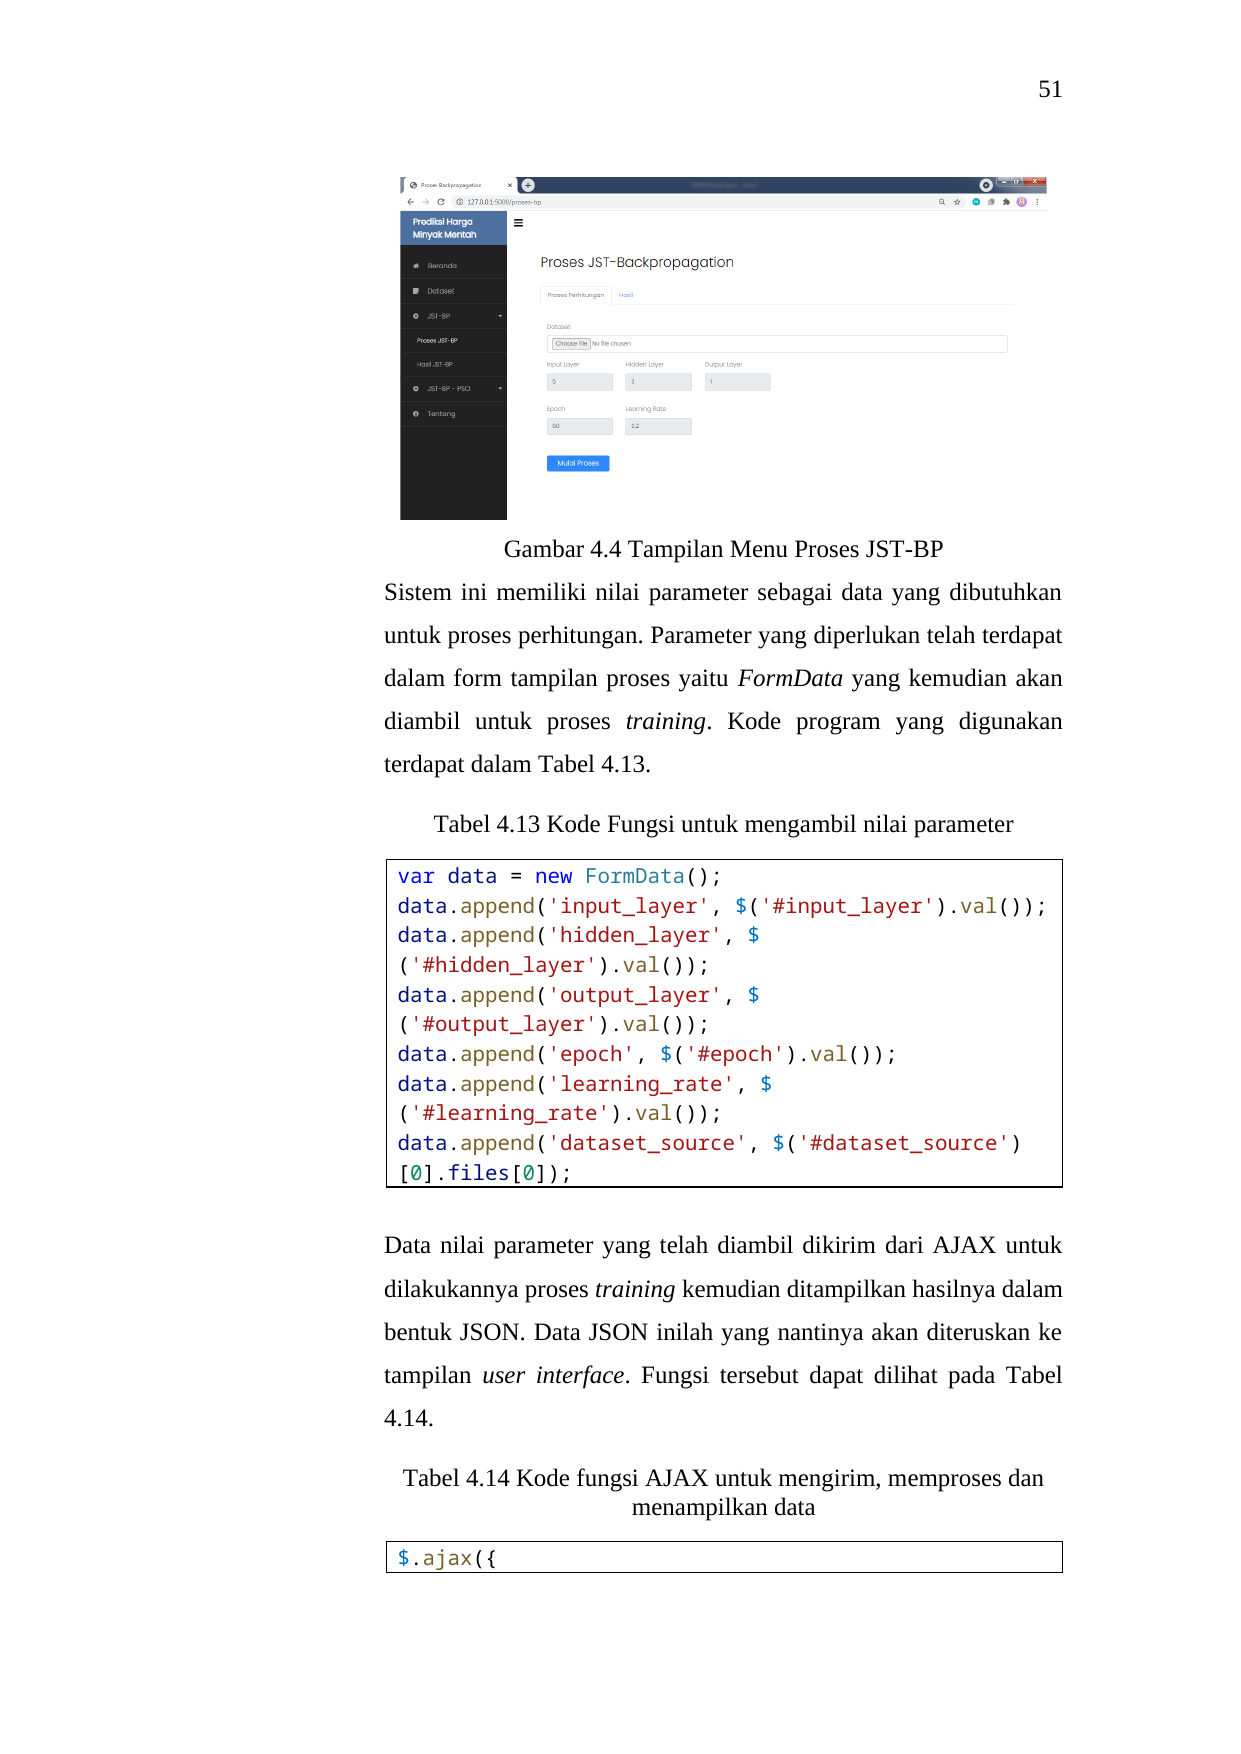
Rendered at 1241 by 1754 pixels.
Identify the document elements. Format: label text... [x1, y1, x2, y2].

picture [400, 177, 1047, 520]
list Sistem ini memiliki nilai parameter sebagai data yang dibutuhkan untuk proses perhitungan. Parameter yang diperlukan telah terdapat dalam form tampilan proses yaitu FormData yang kemudian akan diambil untuk proses training. Kode program yang digunakan terdapat dalam Tabel 4.13. [384, 577, 1063, 778]
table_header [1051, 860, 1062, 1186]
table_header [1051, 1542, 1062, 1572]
list Data nilai parameter yang telah diambil dikirim dari AJAX untuk dilakukannya proses training kemudian ditampilkan hasilnya dalam bentuk JSON. Data JSON inilah yang nantinya akan diteruskan ke tampilan user interface. Fungsi tersebut dapat dilihat pada Tabel 4.14. [384, 1231, 1063, 1432]
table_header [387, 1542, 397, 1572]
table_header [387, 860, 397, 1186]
